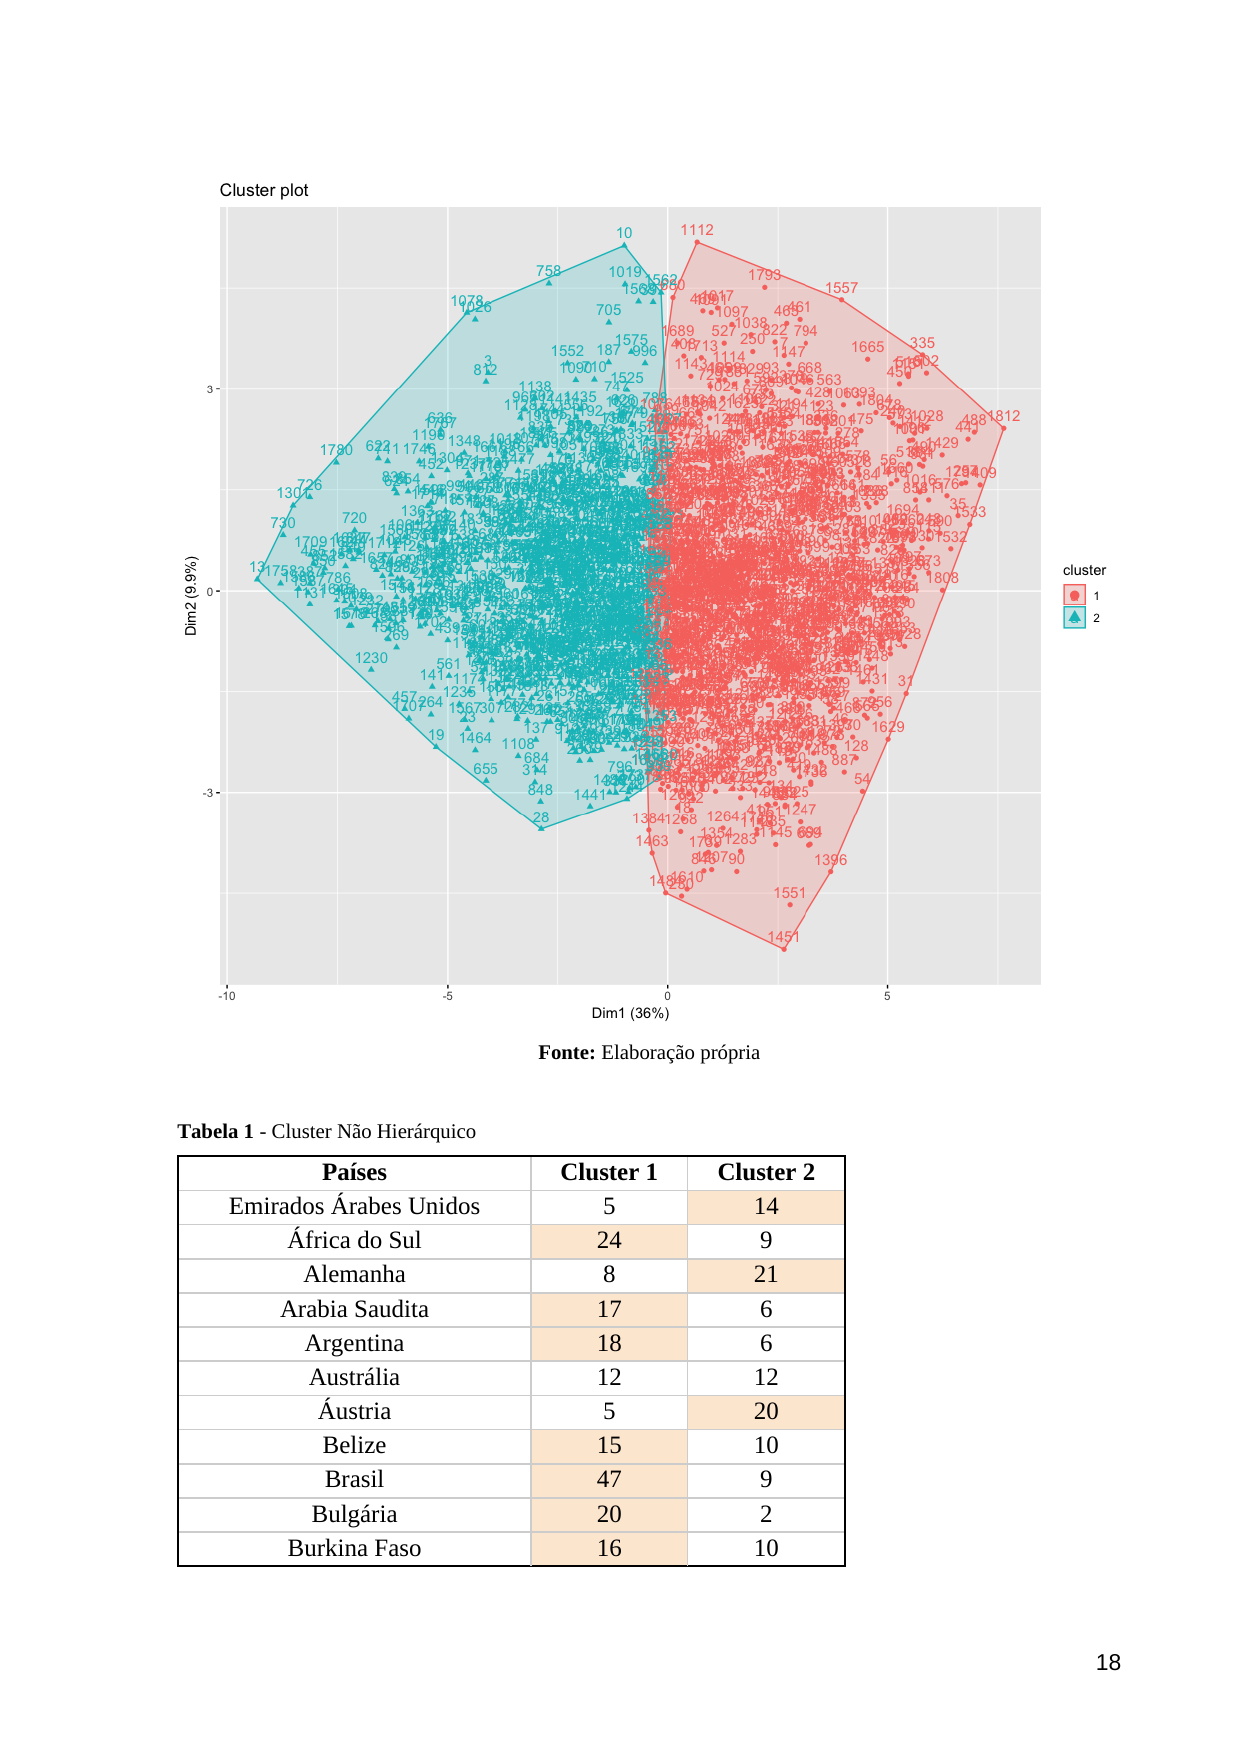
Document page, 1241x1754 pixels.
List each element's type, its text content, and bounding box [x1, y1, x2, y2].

table_cell Alemanha [179, 1260, 530, 1292]
table_cell 10 [688, 1430, 844, 1463]
table_cell 6 [688, 1294, 844, 1326]
table_cell 8 [532, 1260, 687, 1292]
table_cell Burkina Faso [179, 1533, 530, 1565]
table_cell Arabia Saudita [179, 1294, 530, 1326]
table_cell 9 [688, 1225, 844, 1258]
table_header Cluster 2 [688, 1157, 844, 1189]
table_cell 24 [532, 1225, 687, 1258]
table_cell 9 [688, 1465, 844, 1497]
table_cell Belize [179, 1430, 530, 1463]
table_cell 6 [688, 1328, 844, 1360]
table_cell 10 [688, 1533, 844, 1565]
table_cell 21 [688, 1260, 844, 1292]
table_header Países [179, 1157, 530, 1189]
table_cell Emirados Árabes Unidos [179, 1191, 530, 1224]
table_cell 14 [688, 1191, 844, 1224]
table_cell 5 [532, 1396, 687, 1429]
table_cell Austrália [179, 1362, 530, 1394]
picture [178, 177, 1120, 1027]
table_cell África do Sul [179, 1225, 530, 1258]
table_cell 12 [532, 1362, 687, 1394]
text Tabela 1 - Cluster Não Hierárquico [177, 1119, 1121, 1143]
table_cell Áustria [179, 1396, 530, 1429]
table_cell Argentina [179, 1328, 530, 1360]
table_cell 47 [532, 1465, 687, 1497]
table_cell Bulgária [179, 1499, 530, 1531]
table_cell 20 [532, 1499, 687, 1531]
table_header Cluster 1 [532, 1157, 687, 1189]
table_cell 18 [532, 1328, 687, 1360]
table_cell 16 [532, 1533, 687, 1565]
table_cell 12 [688, 1362, 844, 1394]
table_cell 20 [688, 1396, 844, 1429]
table_cell 15 [532, 1430, 687, 1463]
table_cell 17 [532, 1294, 687, 1326]
table_cell 2 [688, 1499, 844, 1531]
table_cell 5 [532, 1191, 687, 1224]
table_cell Brasil [179, 1465, 530, 1497]
text Fonte: Elaboração própria [177, 1040, 1121, 1064]
